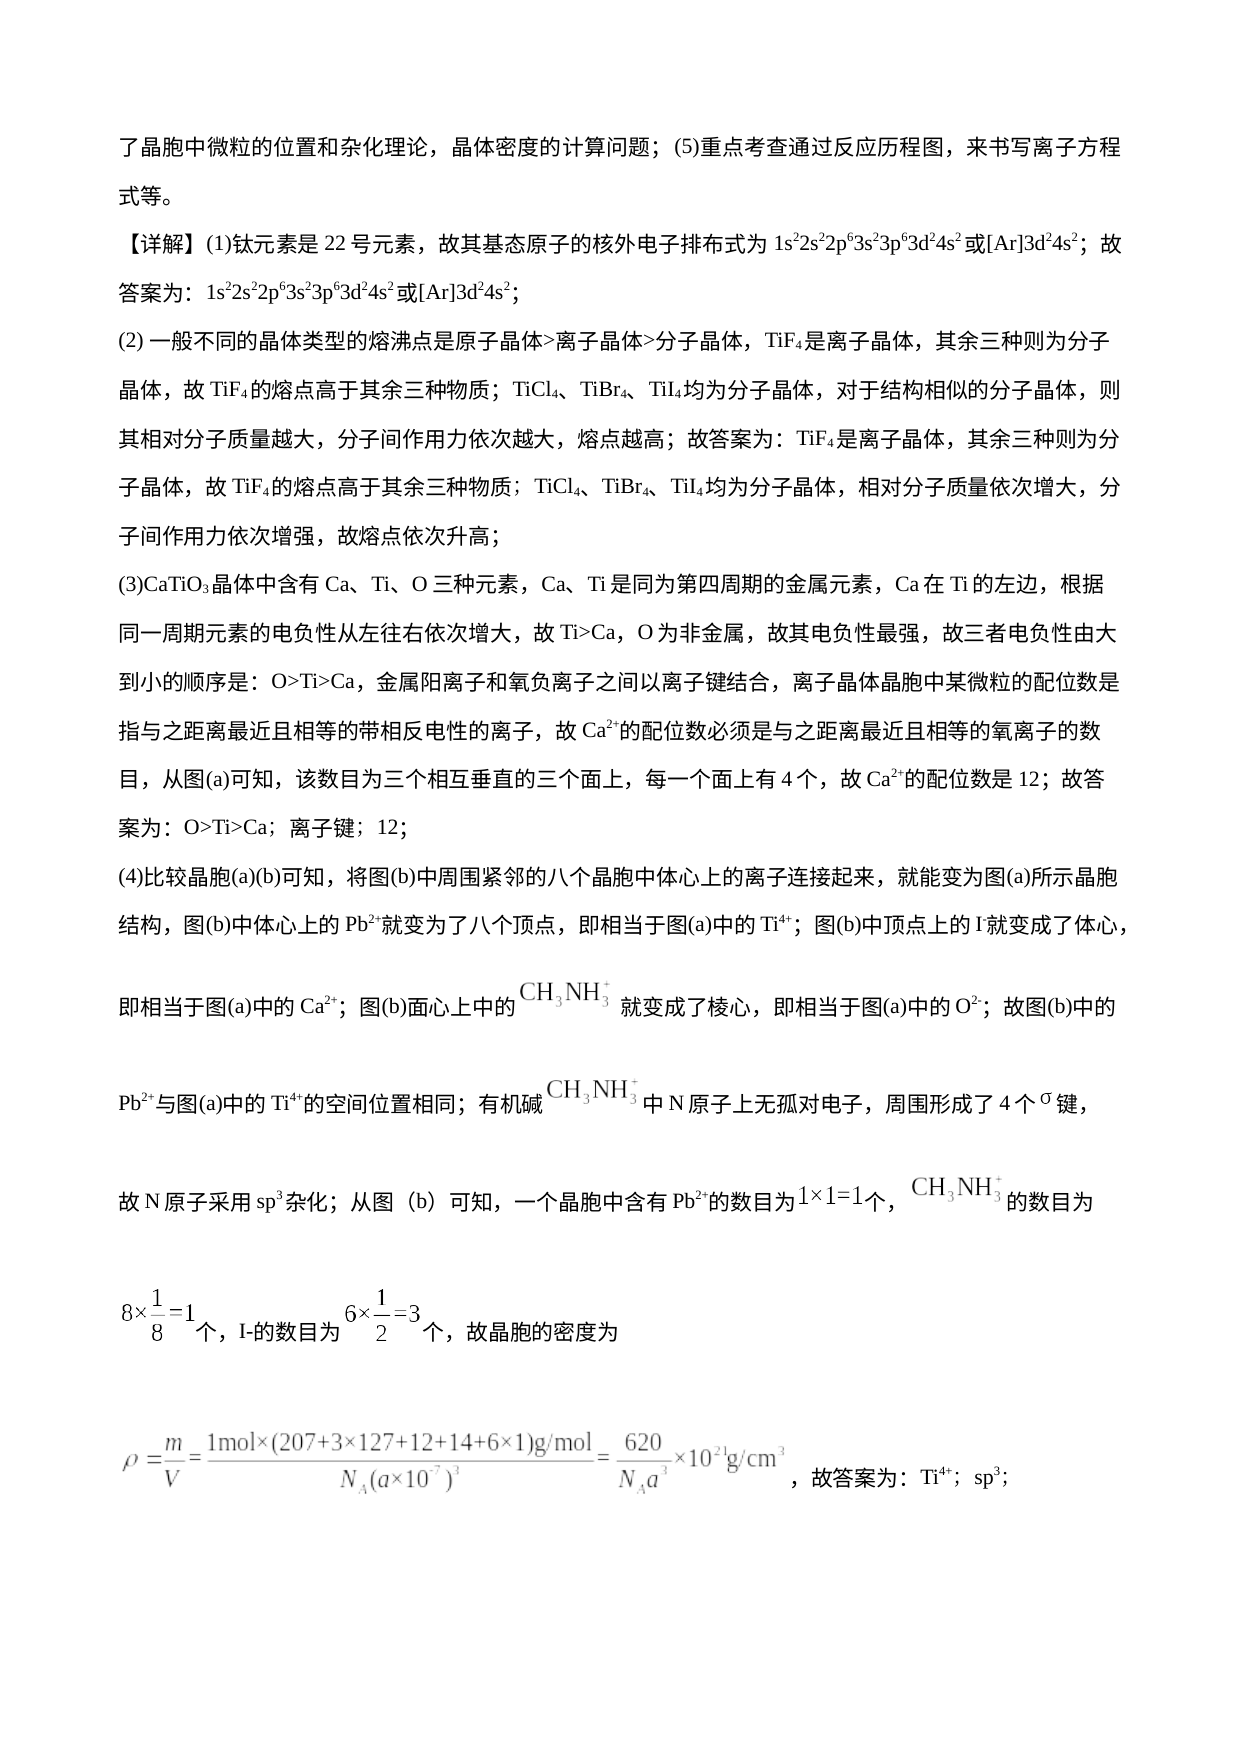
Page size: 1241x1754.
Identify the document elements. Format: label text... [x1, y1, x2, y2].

text (2) 一般不同的晶体类型的熔沸点是原子晶体>离子晶体>分子晶体，TiF4是离子晶体，其余三种则为分子晶体，故TiF4的熔点高于其余三种物质；TiCl4、TiBr4、TiI4均为分子晶体，对于结构相似的分子晶体，则其相对分子质量越大，分子间作用力依次越大，熔点越高；故答案为：TiF4是离子晶体，其余三种则为分子晶体，故TiF4的熔点高于其余三种物质；TiCl4、TiBr4、TiI4均为分子晶体，相对分子质量依次增大，分子间作用力依次增强，故熔点依次升高； [118, 324, 1122, 551]
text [118, 859, 1122, 1525]
text (3)CaTiO3晶体中含有Ca、Ti、O三种元素，Ca、Ti是同为第四周期的金属元素，Ca在Ti的左边，根据同一周期元素的电负性从左往右依次增大，故Ti>Ca，O为非金属，故其电负性最强，故三者电负性由大到小的顺序是：O>Ti>Ca，金属阳离子和氧负离子之间以离子键结合，离子晶体晶胞中某微粒的配位数是指与之距离最近且相等的带相反电性的离子，故Ca2+的配位数必须是与之距离最近且相等的氧离子的数目，从图(a)可知，该数目为三个相互垂直的三个面上，每一个面上有4个，故Ca2+的配位数是12；故答案为：O>Ti>Ca；离子键；12； [118, 567, 1122, 843]
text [118, 129, 1122, 211]
text 【详解】(1)钛元素是22号元素，故其基态原子的核外电子排布式为1s22s22p63s23p63d24s2或[Ar]3d24s2；故答案为：1s22s22p63s23p63d24s2或[Ar]3d24s2； [118, 227, 1122, 308]
